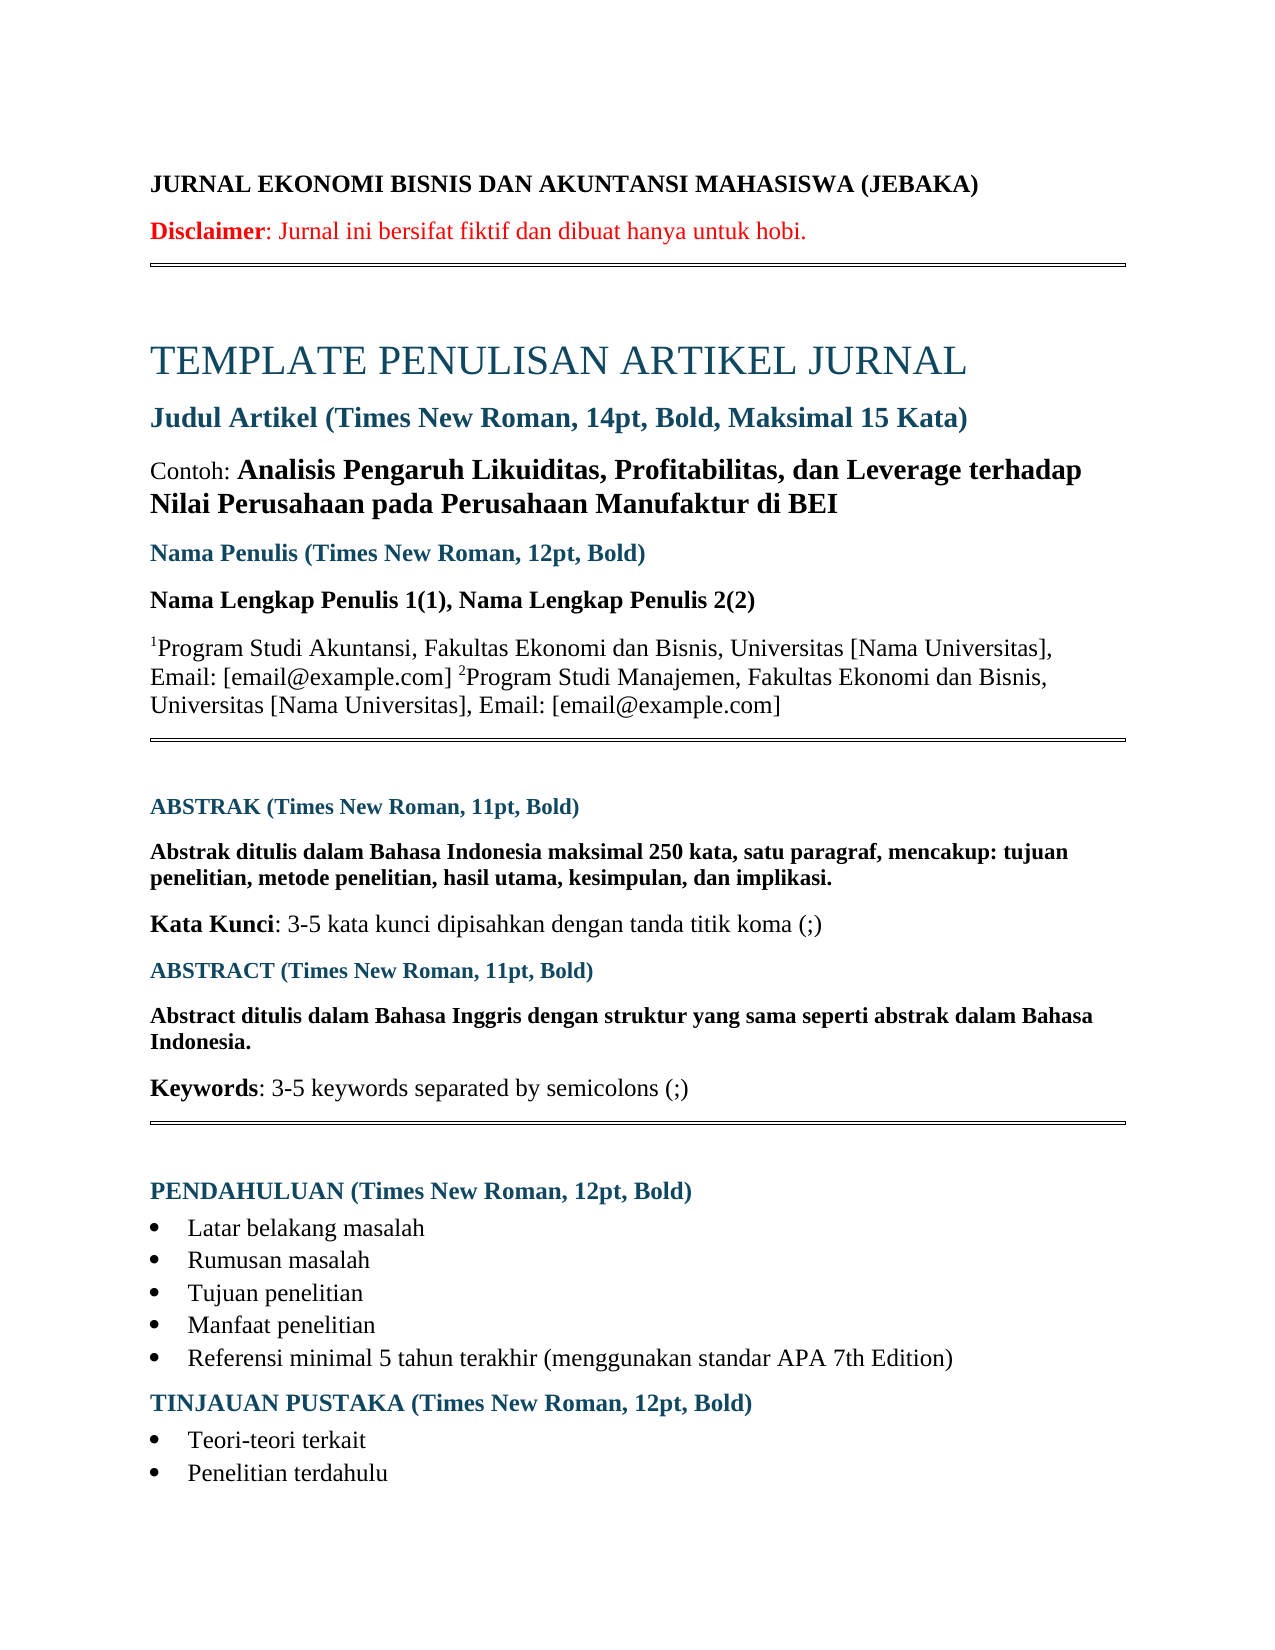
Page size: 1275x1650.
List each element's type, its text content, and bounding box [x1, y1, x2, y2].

list Penelitian terdahulu [150, 1458, 1125, 1487]
text Abstract ditulis dalam Bahasa Inggris dengan struktur yang sama seperti abstrak dalam Bahasa Indonesia. [150, 1002, 1125, 1055]
text Nama Lengkap Penulis 1(1), Nama Lengkap Penulis 2(2) [150, 586, 1125, 614]
list Latar belakang masalah [150, 1213, 1125, 1242]
text JURNAL EKONOMI BISNIS DAN AKUNTANSI MAHASISWA (JEBAKA) [150, 169, 1125, 197]
text Keywords: 3-5 keywords separated by semicolons (;) [150, 1073, 1125, 1102]
subtitle TEMPLATE PENULISAN ARTIKEL JURNAL [150, 335, 1125, 383]
subtitle ABSTRAK (Times New Roman, 11pt, Bold) [150, 793, 1125, 819]
subtitle Nama Penulis (Times New Roman, 12pt, Bold) [150, 538, 1125, 567]
text Disclaimer: Jurnal ini bersifat fiktif dan dibuat hanya untuk hobi. [150, 216, 1125, 245]
text Kata Kunci: 3-5 kata kunci dipisahkan dengan tanda titik koma (;) [150, 909, 1125, 938]
list Referensi minimal 5 tahun terakhir (menggunakan standar APA 7th Edition) [150, 1343, 1125, 1372]
list Teori-teori terkait [150, 1426, 1125, 1454]
list Tujuan penelitian [150, 1278, 1125, 1307]
text Contoh: Analisis Pengaruh Likuiditas, Profitabilitas, dan Leverage terhadap Nilai Perusahaan pada Perusahaan Manufaktur di BEI [150, 452, 1125, 519]
subtitle Judul Artikel (Times New Roman, 14pt, Bold, Maksimal 15 Kata) [150, 400, 1125, 433]
text Abstrak ditulis dalam Bahasa Indonesia maksimal 250 kata, satu paragraf, mencakup: tujuan penelitian, metode penelitian, hasil utama, kesimpulan, dan implikasi. [150, 838, 1125, 891]
text 1Program Studi Akuntansi, Fakultas Ekonomi dan Bisnis, Universitas [Nama Universitas], Email: [email@example.com] 2Program Studi Manajemen, Fakultas Ekonomi dan Bisnis, Universitas [Nama Universitas], Email: [email@example.com] [150, 633, 1125, 719]
list Manfaat penelitian [150, 1311, 1125, 1339]
subtitle TINJAUAN PUSTAKA (Times New Roman, 12pt, Bold) [150, 1388, 1125, 1417]
list Rumusan masalah [150, 1246, 1125, 1274]
subtitle ABSTRACT (Times New Roman, 11pt, Bold) [150, 957, 1125, 983]
subtitle PENDAHULUAN (Times New Roman, 12pt, Bold) [150, 1176, 1125, 1205]
